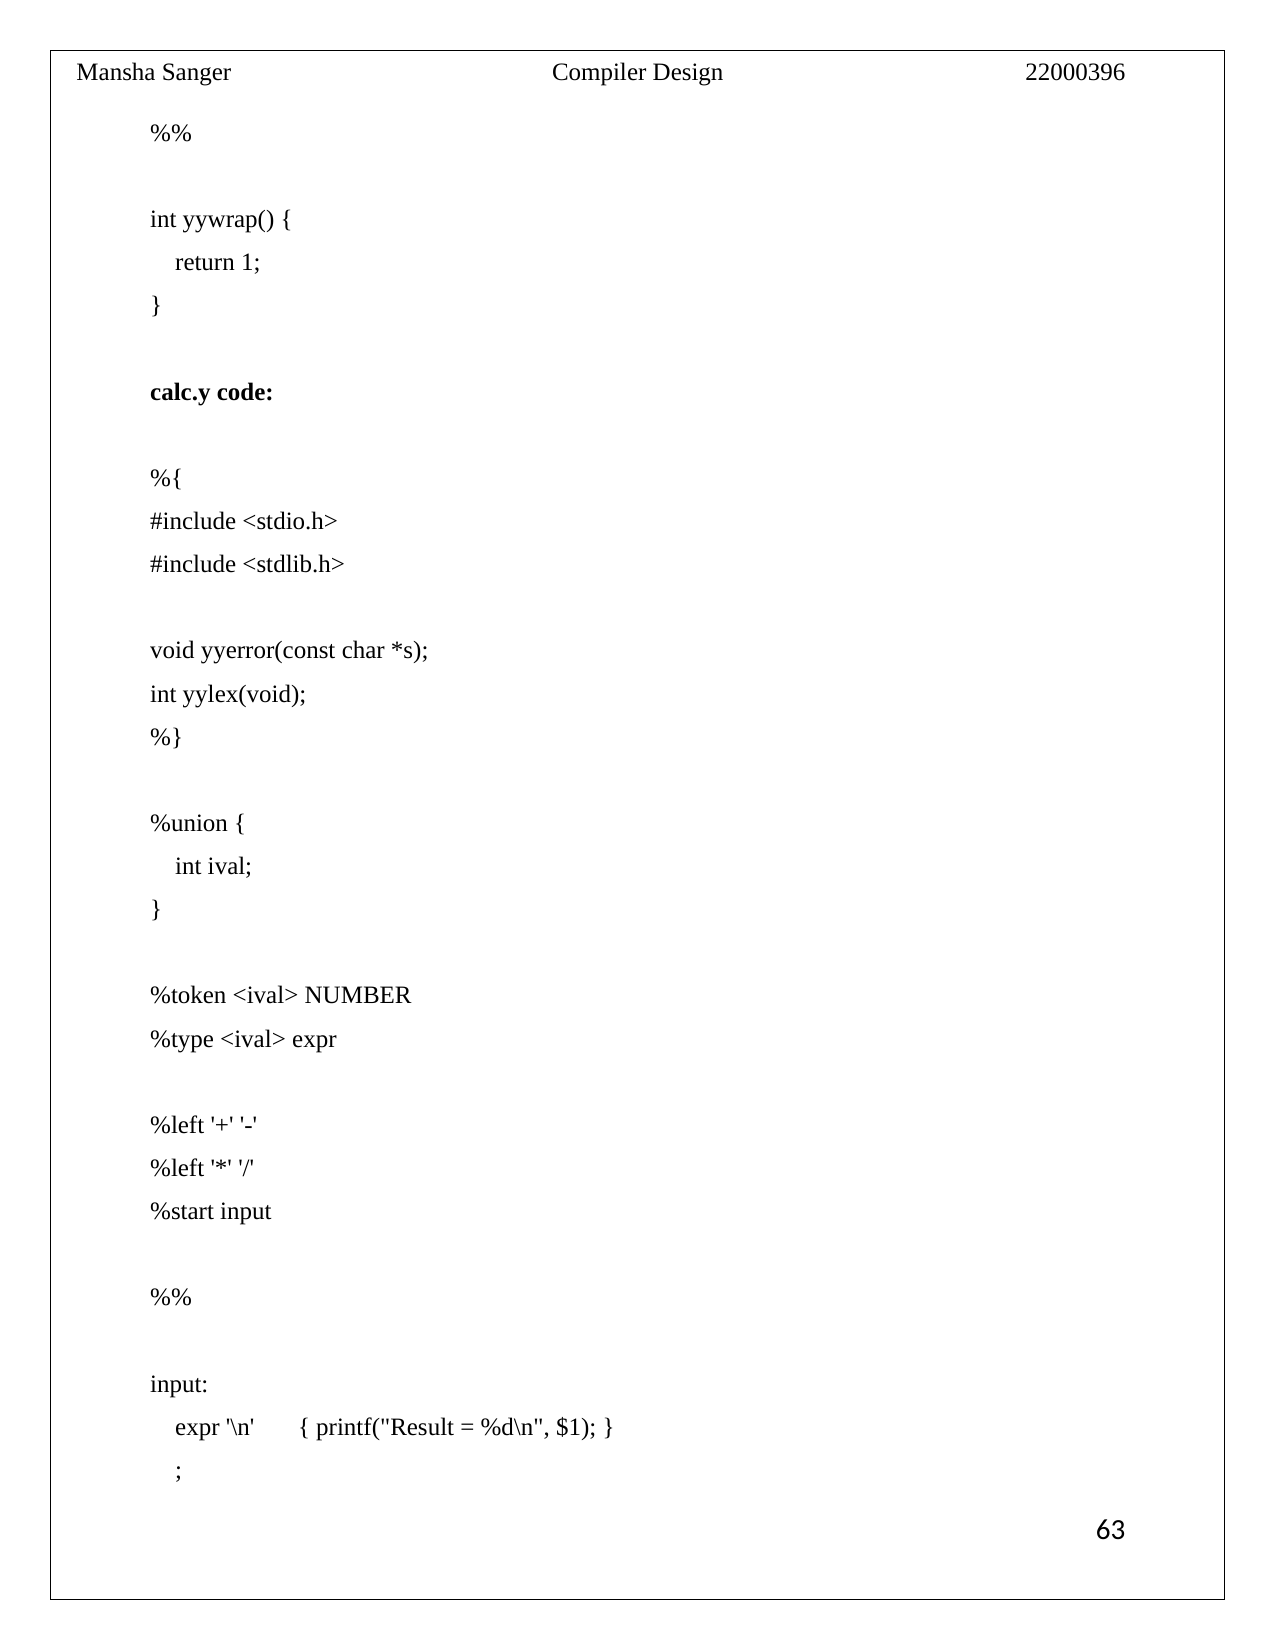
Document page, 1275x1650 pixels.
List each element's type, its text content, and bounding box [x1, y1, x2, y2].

text int ival; [150, 851, 1125, 880]
text } [150, 894, 1125, 923]
text int yywrap() { [150, 204, 1125, 233]
text } [150, 291, 1125, 319]
text %type <ival> expr [150, 1024, 1125, 1052]
text int yylex(void); [150, 679, 1125, 707]
text %token <ival> NUMBER [150, 981, 1125, 1009]
text input: [150, 1369, 1125, 1397]
text %{ [150, 463, 1125, 492]
text %% [150, 1282, 1125, 1311]
text ; [150, 1455, 1125, 1484]
text #include <stdlib.h> [150, 549, 1125, 578]
text %start input [150, 1196, 1125, 1225]
text return 1; [150, 247, 1125, 276]
text %left '*' '/' [150, 1153, 1125, 1182]
text %% [150, 118, 1125, 147]
text #include <stdio.h> [150, 506, 1125, 535]
text expr '\n' { printf("Result = %d\n", $1); } [150, 1412, 1125, 1441]
text void yyerror(const char *s); [150, 636, 1125, 664]
text %left '+' '-' [150, 1110, 1125, 1139]
text calc.y code: [150, 377, 1125, 406]
text %union { [150, 808, 1125, 837]
text %} [150, 722, 1125, 751]
